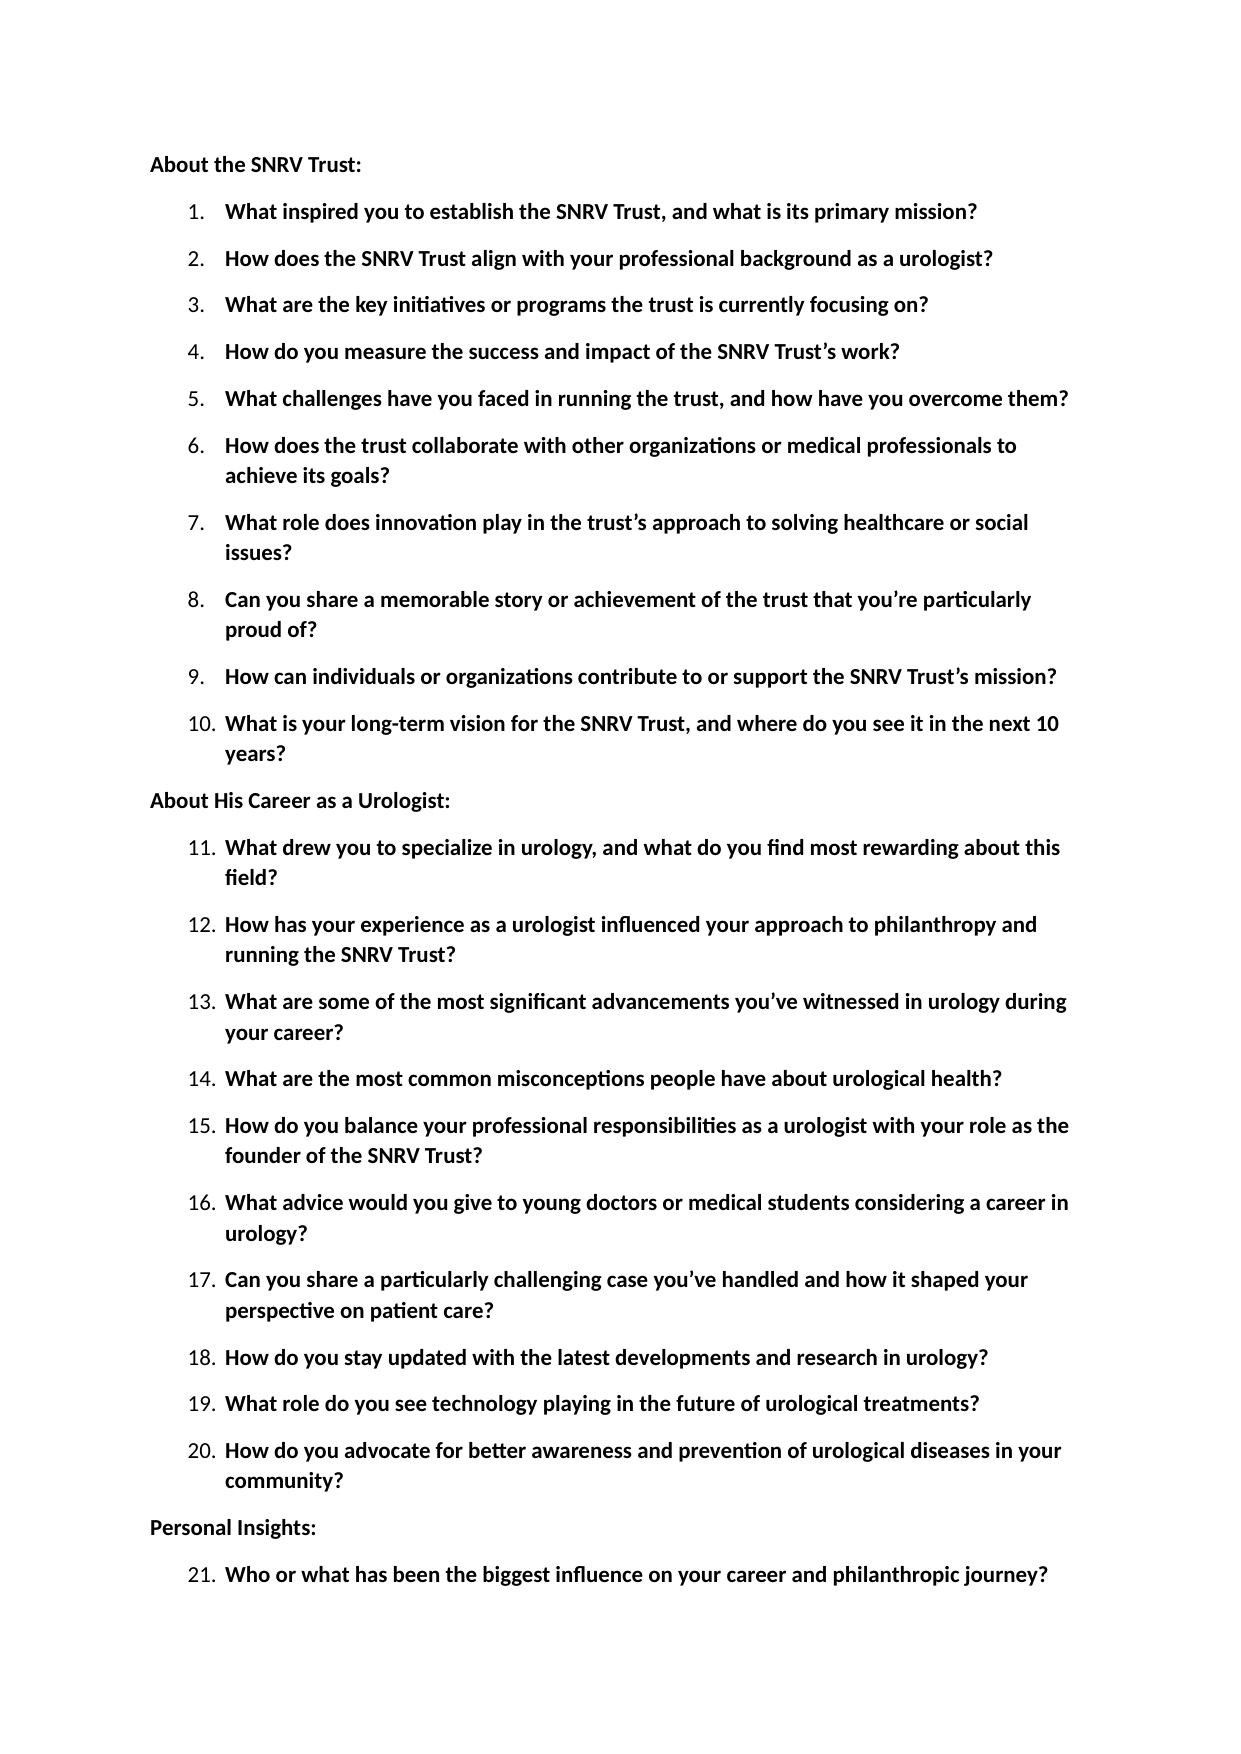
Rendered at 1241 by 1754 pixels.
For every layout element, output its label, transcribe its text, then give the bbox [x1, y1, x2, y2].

list What is your long-term vision for the SNRV Trust, and where do you see it in the next 10 years? [187, 709, 1090, 768]
list Can you share a particularly challenging case you’ve handled and how it shaped your perspective on patient care? [187, 1266, 1090, 1324]
list What challenges have you faced in running the trust, and how have you overcome them? [187, 384, 1090, 412]
list What role does innovation play in the trust’s approach to solving healthcare or social issues? [187, 508, 1090, 567]
list How does the SNRV Trust align with your professional background as a urologist? [187, 244, 1090, 272]
text About the SNRV Trust: [150, 150, 1090, 178]
list Who or what has been the biggest influence on your career and philanthropic journey? [187, 1560, 1090, 1588]
list Can you share a memorable story or achievement of the trust that you’re particularly proud of? [187, 585, 1090, 644]
text About His Career as a Urologist: [150, 786, 1090, 814]
list How do you stay updated with the latest developments and research in urology? [187, 1343, 1090, 1371]
text Personal Insights: [150, 1513, 1090, 1542]
list How can individuals or organizations contribute to or support the SNRV Trust’s mission? [187, 662, 1090, 691]
list What are the most common misconceptions people have about urological health? [187, 1064, 1090, 1093]
list How has your experience as a urologist influenced your approach to philanthropy and running the SNRV Trust? [187, 910, 1090, 969]
list What are the key initiatives or programs the trust is currently focusing on? [187, 291, 1090, 319]
list What are some of the most significant advancements you’ve witnessed in urology during your career? [187, 987, 1090, 1046]
list What role do you see technology playing in the future of urological treatments? [187, 1389, 1090, 1418]
list How do you measure the success and impact of the SNRV Trust’s work? [187, 337, 1090, 366]
list What drew you to specialize in urology, and what do you find most rewarding about this field? [187, 833, 1090, 892]
list How does the trust collaborate with other organizations or medical professionals to achieve its goals? [187, 431, 1090, 489]
list What advice would you give to young doctors or medical students considering a career in urology? [187, 1188, 1090, 1247]
list How do you balance your professional responsibilities as a urologist with your role as the founder of the SNRV Trust? [187, 1111, 1090, 1170]
list How do you advocate for better awareness and prevention of urological diseases in your community? [187, 1436, 1090, 1495]
list What inspired you to establish the SNRV Trust, and what is its primary mission? [187, 197, 1090, 225]
